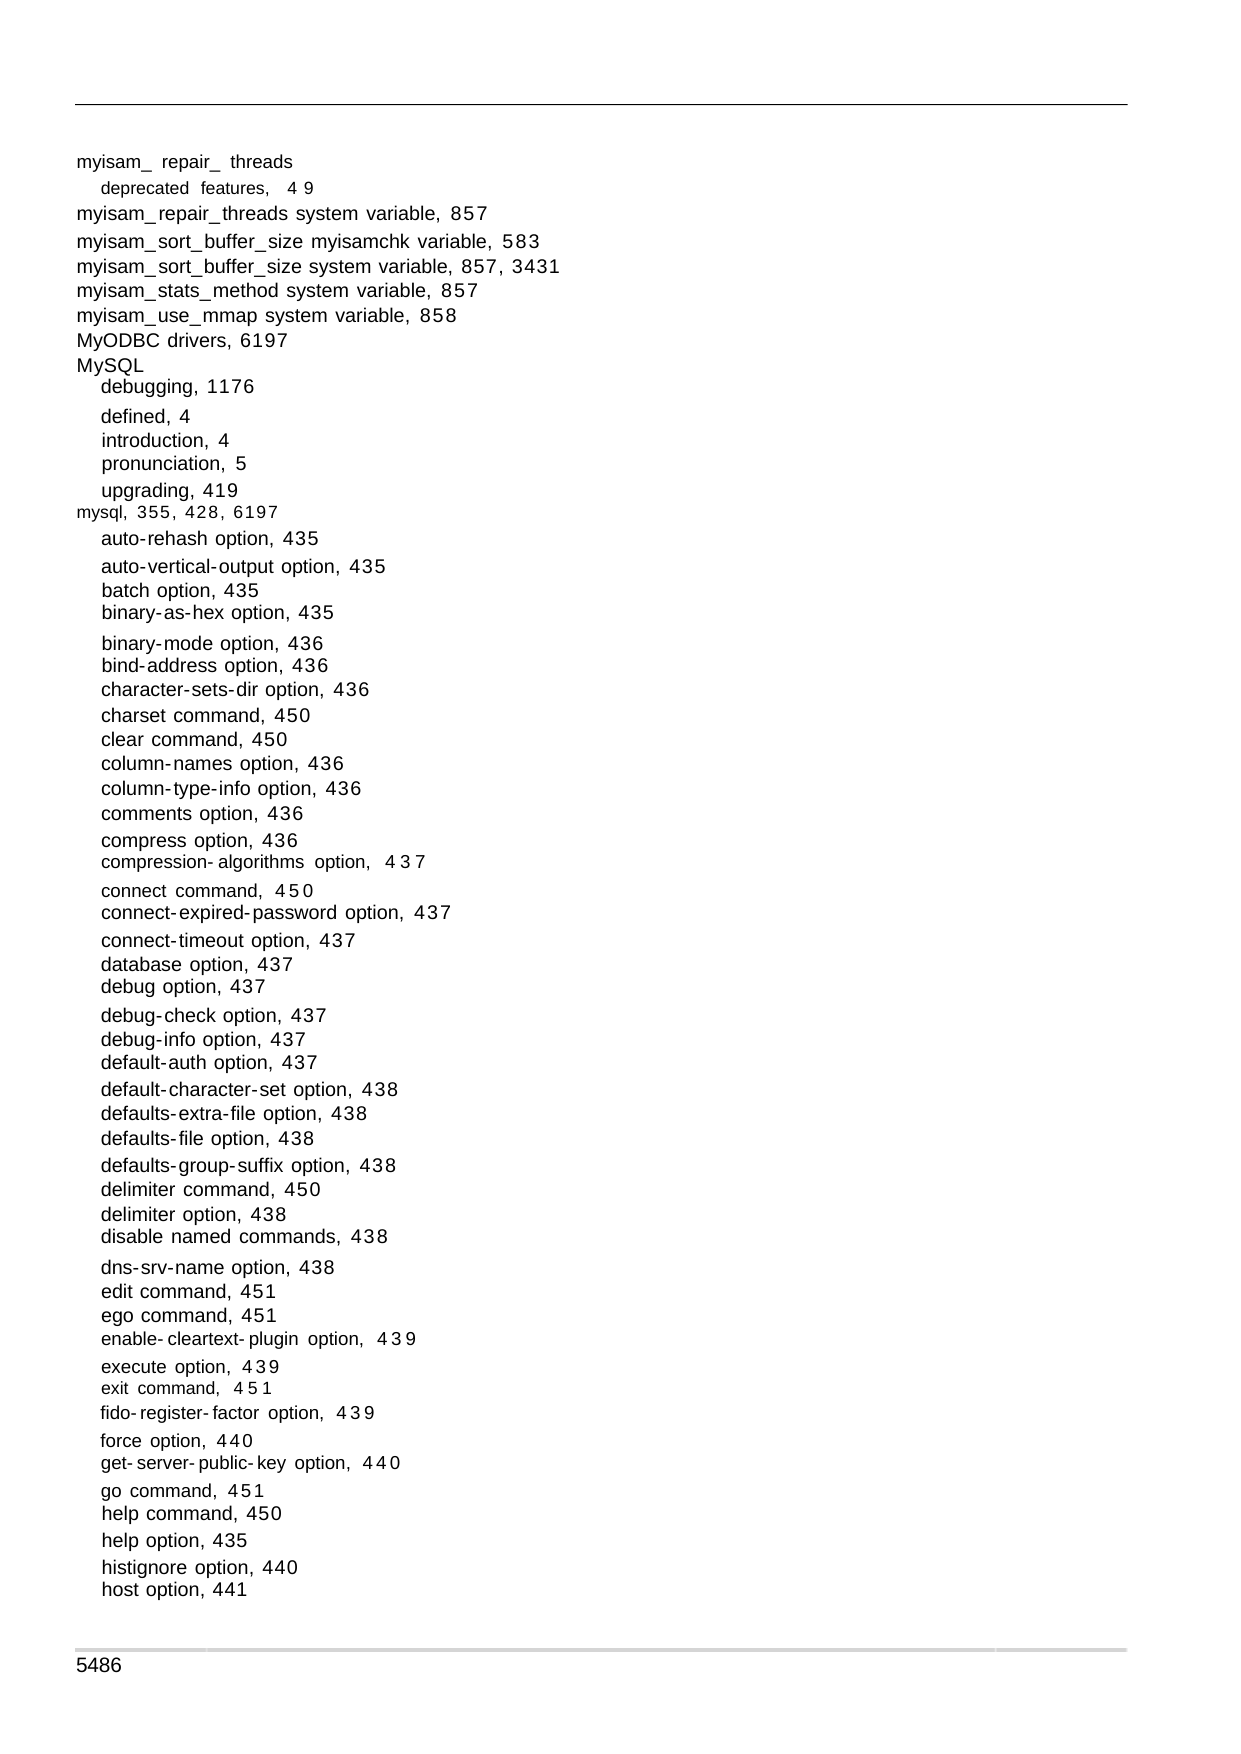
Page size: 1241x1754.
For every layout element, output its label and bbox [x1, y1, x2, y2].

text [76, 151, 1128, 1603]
picture [75, 1648, 1128, 1652]
